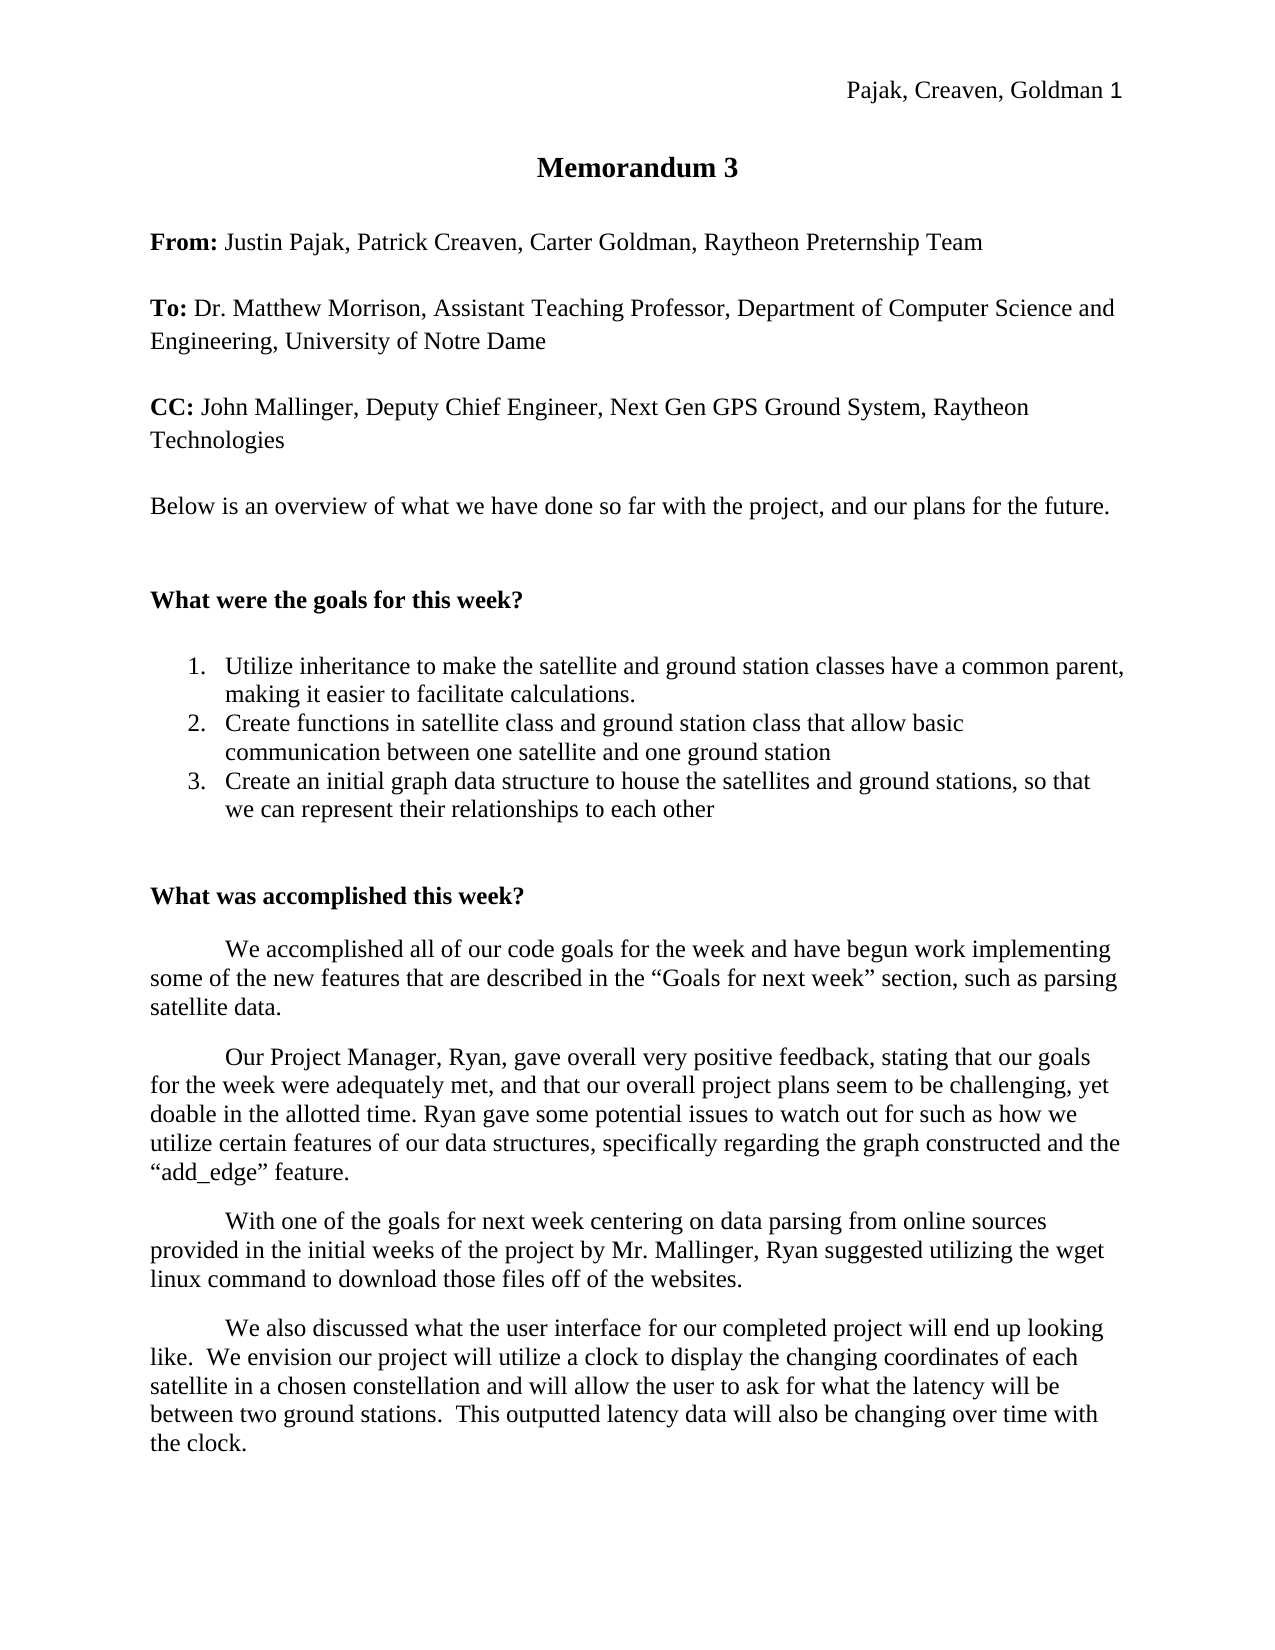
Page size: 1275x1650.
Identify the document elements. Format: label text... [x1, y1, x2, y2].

list Create functions in satellite class and ground station class that allow basic communication between one satellite and one ground station [187, 708, 1125, 766]
list Utilize inheritance to make the satellite and ground station classes have a common parent, making it easier to facilitate calculations. [187, 651, 1125, 708]
text To: Dr. Matthew Morrison, Assistant Teaching Professor, Department of Computer Science and Engineering, University of Notre Dame [150, 293, 1125, 355]
text CC: John Mallinger, Deputy Chief Engineer, Next Gen GPS Ground System, Raytheon Technologies [150, 392, 1125, 454]
text We accomplished all of our code goals for the week and have begun work implementing some of the new features that are described in the “Goals for next week” section, such as parsing satellite data. [150, 934, 1125, 1021]
text Memorandum 3 [150, 150, 1125, 183]
text What was accomplished this week? [150, 881, 1125, 909]
list Create an initial graph data structure to house the satellites and ground stations, so that we can represent their relationships to each other [187, 766, 1125, 823]
text We also discussed what the user interface for our completed project will end up looking like. We envision our project will utilize a clock to display the changing coordinates of each satellite in a chosen constellation and will allow the user to ask for what the latency will be between two ground stations. This outputted latency data will also be changing over time with the clock. [150, 1313, 1125, 1457]
text What were the goals for this week? [150, 585, 1125, 613]
text Below is an overview of what we have done so far with the project, and our plans for the future. [150, 491, 1125, 520]
text From: Justin Pajak, Patrick Creaven, Carter Goldman, Raytheon Preternship Team [150, 227, 1125, 256]
text Our Project Manager, Ryan, gave overall very positive feedback, stating that our goals for the week were adequately met, and that our overall project plans seem to be challenging, yet doable in the allotted time. Ryan gave some potential issues to watch out for such as how we utilize certain features of our data structures, specifically regarding the graph constructed and the “add_edge” feature. [150, 1042, 1125, 1185]
text With one of the goals for next week centering on data parsing from online sources provided in the initial weeks of the project by Mr. Mallinger, Ryan suggested utilizing the wget linux command to download those files off of the websites. [150, 1206, 1125, 1292]
